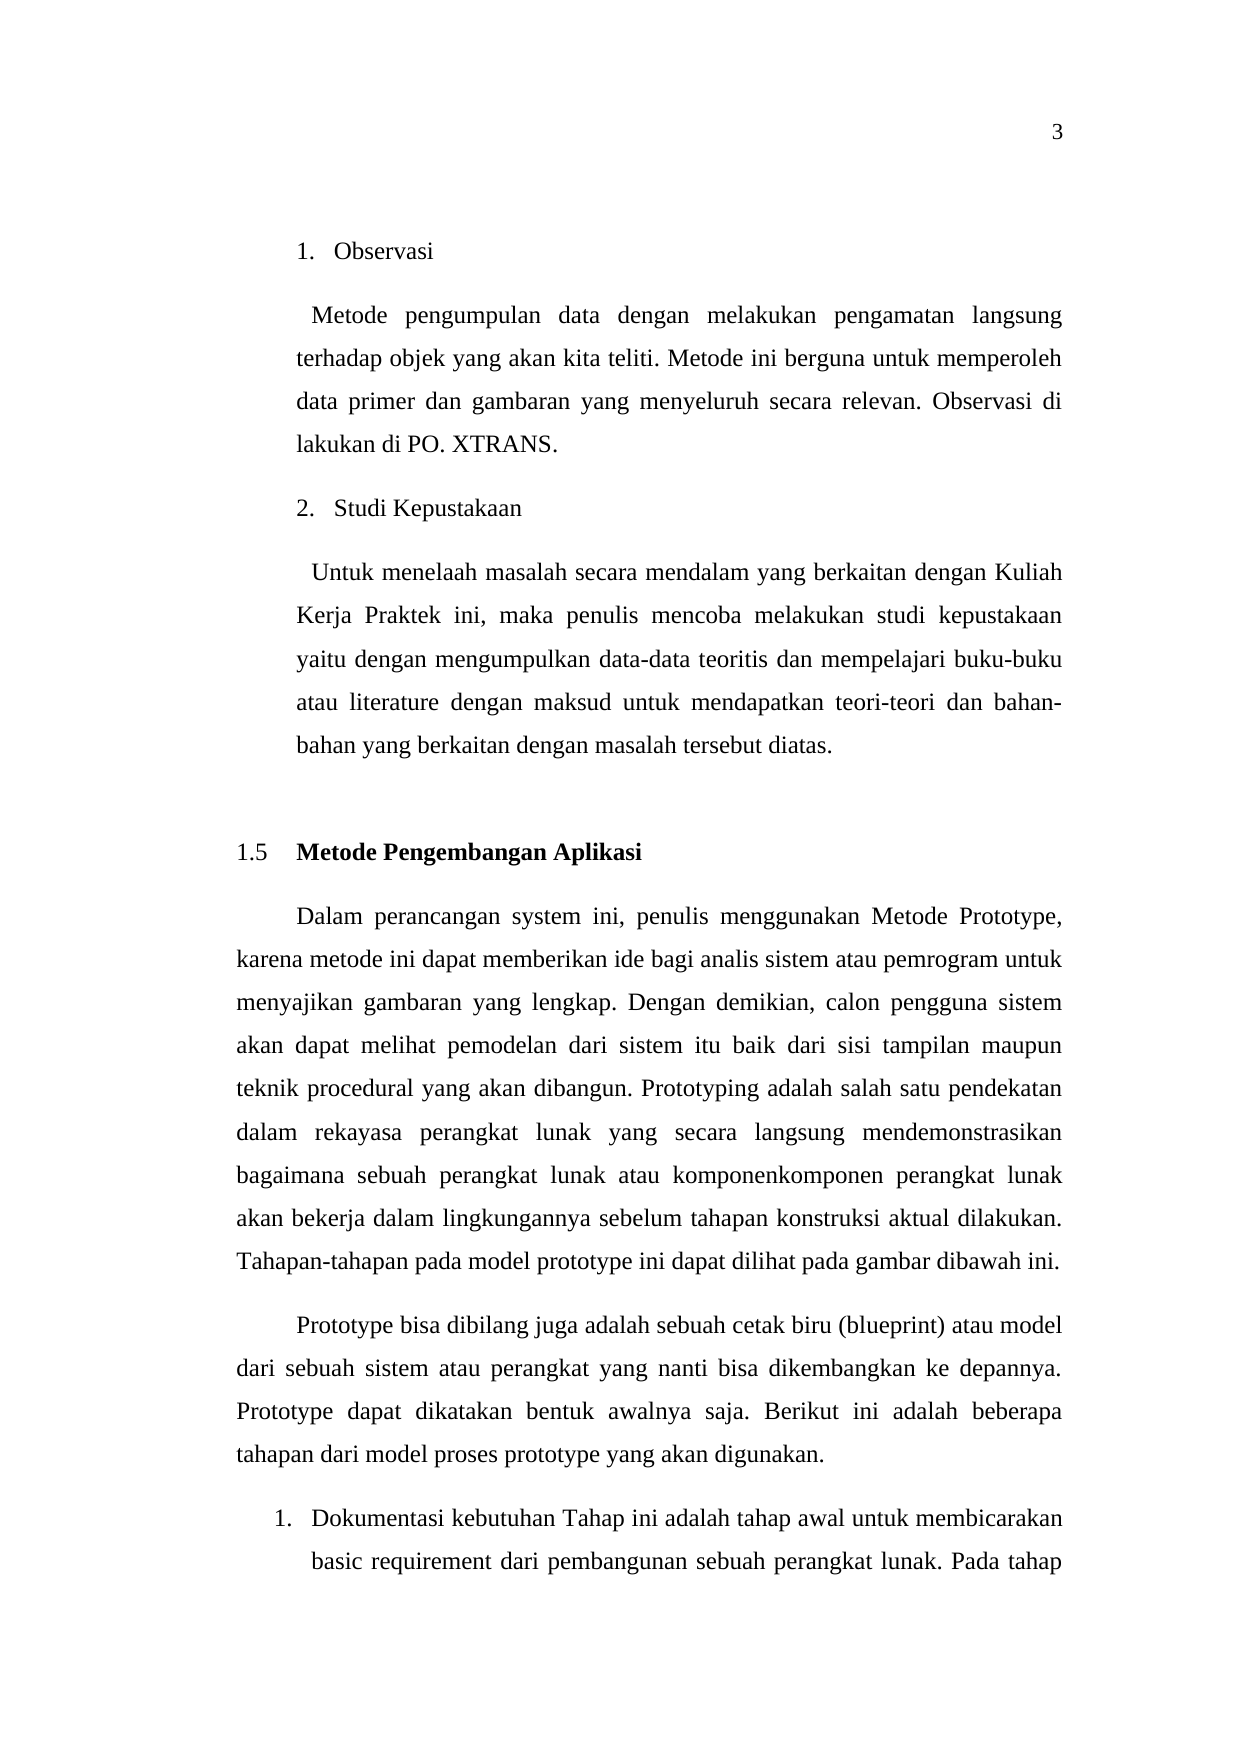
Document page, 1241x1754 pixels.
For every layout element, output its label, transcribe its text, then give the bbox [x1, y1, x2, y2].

text Prototype bisa dibilang juga adalah sebuah cetak biru (blueprint) atau model dari sebuah sistem atau perangkat yang nanti bisa dikembangkan ke depannya. Prototype dapat dikatakan bentuk awalnya saja. Berikut ini adalah beberapa tahapan dari model proses prototype yang akan digunakan. [236, 1310, 1063, 1468]
text Dalam perancangan system ini, penulis menggunakan Metode Prototype, karena metode ini dapat memberikan ide bagi analis sistem atau pemrogram untuk menyajikan gambaran yang lengkap. Dengan demikian, calon pengguna sistem akan dapat melihat pemodelan dari sistem itu baik dari sisi tampilan maupun teknik procedural yang akan dibangun. Prototyping adalah salah satu pendekatan dalam rekayasa perangkat lunak yang secara langsung mendemonstrasikan bagaimana sebuah perangkat lunak atau komponenkomponen perangkat lunak akan bekerja dalam lingkungannya sebelum tahapan konstruksi aktual dilakukan. Tahapan-tahapan pada model prototype ini dapat dilihat pada gambar dibawah ini. [236, 901, 1063, 1275]
list Studi Kepustakaan [296, 493, 1063, 522]
list Observasi [296, 236, 1063, 265]
text Metode pengumpulan data dengan melakukan pengamatan langsung terhadap objek yang akan kita teliti. Metode ini berguna untuk memperoleh data primer dan gambaran yang menyeluruh secara relevan. Observasi di lakukan di PO. XTRANS. [296, 300, 1063, 458]
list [274, 1503, 1063, 1575]
text Untuk menelaah masalah secara mendalam yang berkaitan dengan Kuliah Kerja Praktek ini, maka penulis mencoba melakukan studi kepustakaan yaitu dengan mengumpulkan data-data teoritis dan mempelajari buku-buku atau literature dengan maksud untuk mendapatkan teori-teori dan bahan-bahan yang berkaitan dengan masalah tersebut diatas. [296, 557, 1063, 759]
list Metode Pengembangan Aplikasi [236, 837, 1063, 866]
